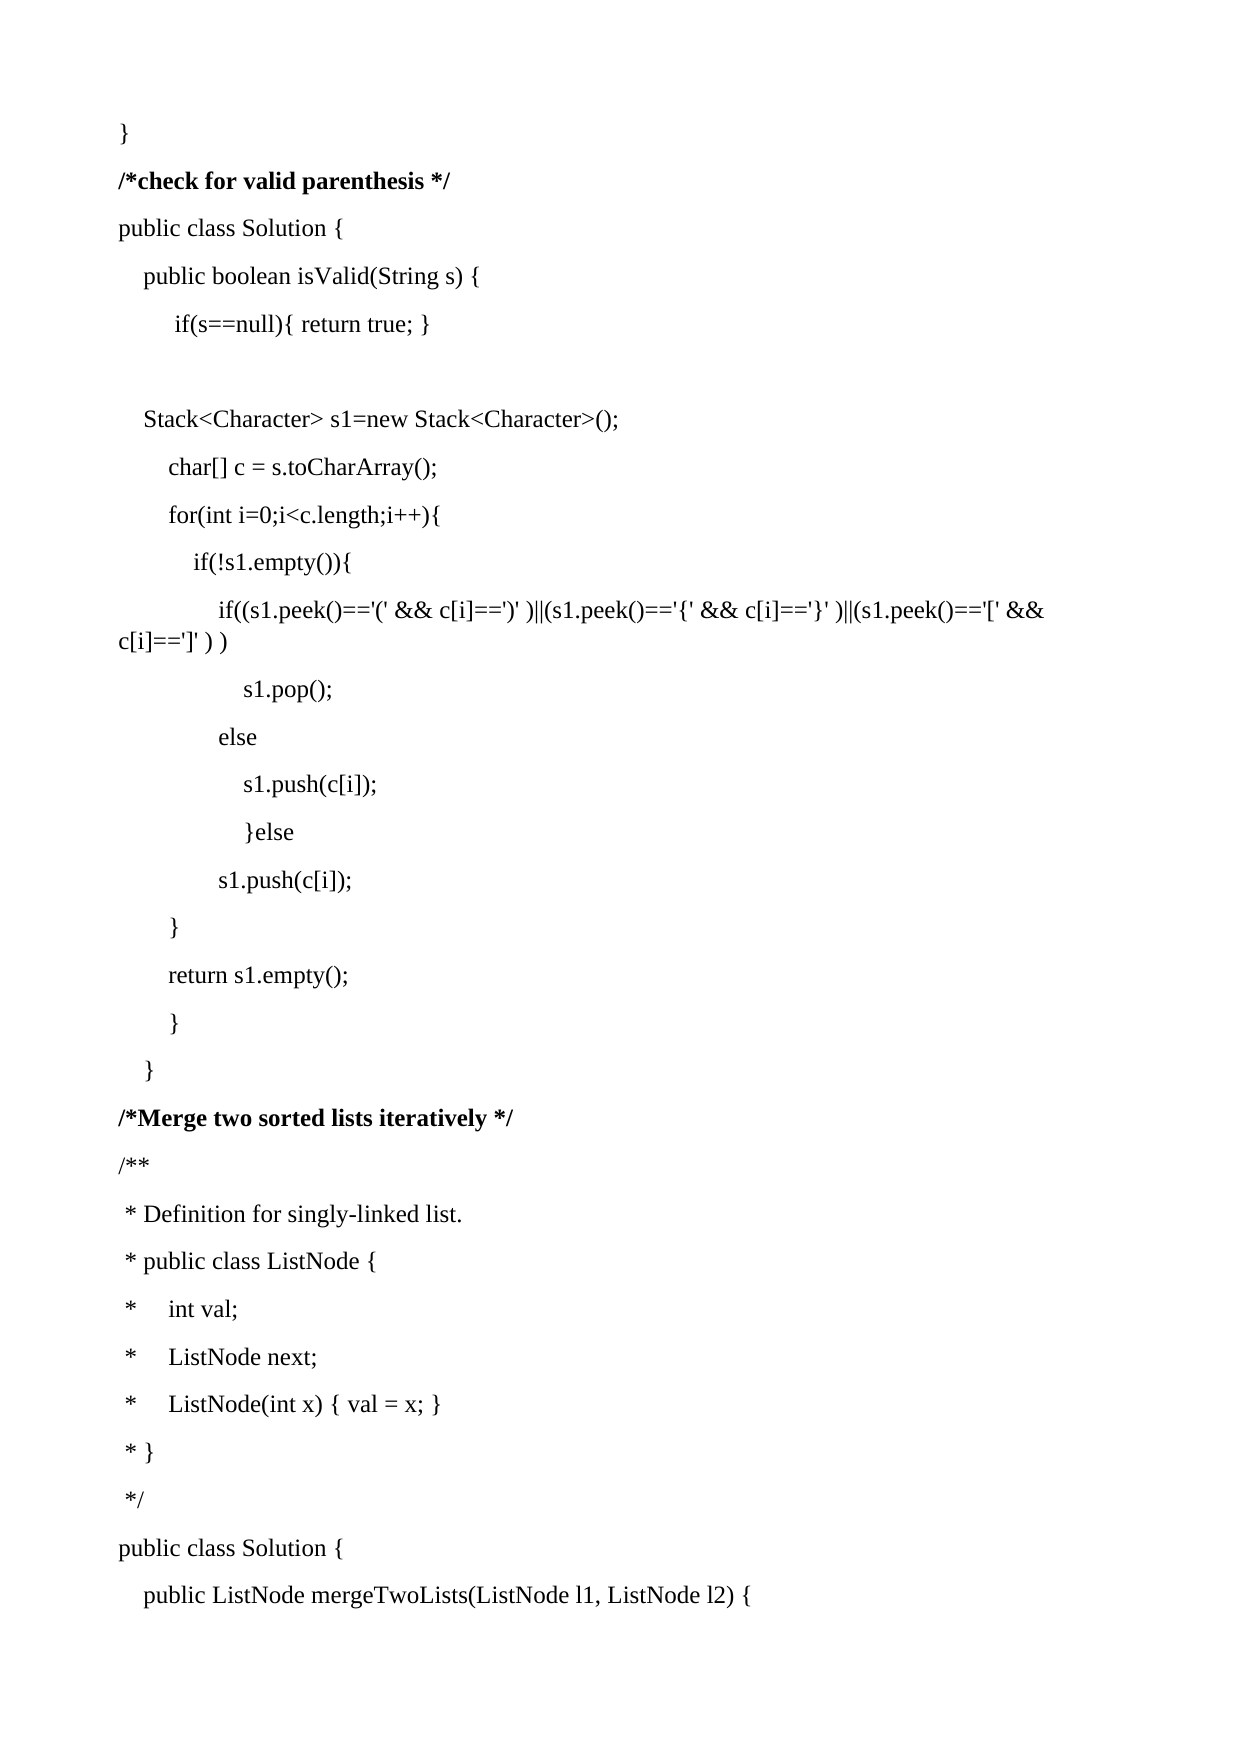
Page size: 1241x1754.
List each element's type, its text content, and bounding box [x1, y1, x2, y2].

text * ListNode(int x) { val = x; } [118, 1389, 1122, 1418]
text for(int i=0;i<c.length;i++){ [118, 500, 1122, 528]
text s1.pop(); [118, 674, 1122, 703]
text public class Solution { [118, 1533, 1122, 1561]
text } [118, 1056, 1122, 1084]
text public boolean isValid(String s) { [118, 261, 1122, 290]
text }else [118, 817, 1122, 846]
text } [118, 1008, 1122, 1037]
text s1.push(c[i]); [118, 865, 1122, 893]
text char[] c = s.toCharArray(); [118, 452, 1122, 481]
text return s1.empty(); [118, 960, 1122, 989]
text /*Merge two sorted lists iteratively */ [118, 1103, 1122, 1132]
text * int val; [118, 1294, 1122, 1323]
text * } [118, 1437, 1122, 1466]
text /** [118, 1151, 1122, 1180]
text * public class ListNode { [118, 1246, 1122, 1275]
text * Definition for singly-linked list. [118, 1199, 1122, 1227]
text * ListNode next; [118, 1342, 1122, 1371]
text public ListNode mergeTwoLists(ListNode l1, ListNode l2) { [118, 1580, 1122, 1609]
text public class Solution { [118, 213, 1122, 242]
text if(!s1.empty()){ [118, 547, 1122, 576]
text else [118, 722, 1122, 750]
text if(s==null){ return true; } [118, 309, 1122, 338]
text if((s1.peek()=='(' && c[i]==')' )||(s1.peek()=='{' && c[i]=='}' )||(s1.peek()=='[' && c[i]==']' ) ) [118, 595, 1122, 655]
text s1.push(c[i]); [118, 769, 1122, 798]
text */ [118, 1485, 1122, 1514]
text } [118, 118, 1122, 147]
text Stack<Character> s1=new Stack<Character>(); [118, 404, 1122, 433]
text } [118, 912, 1122, 941]
text /*check for valid parenthesis */ [118, 166, 1122, 194]
